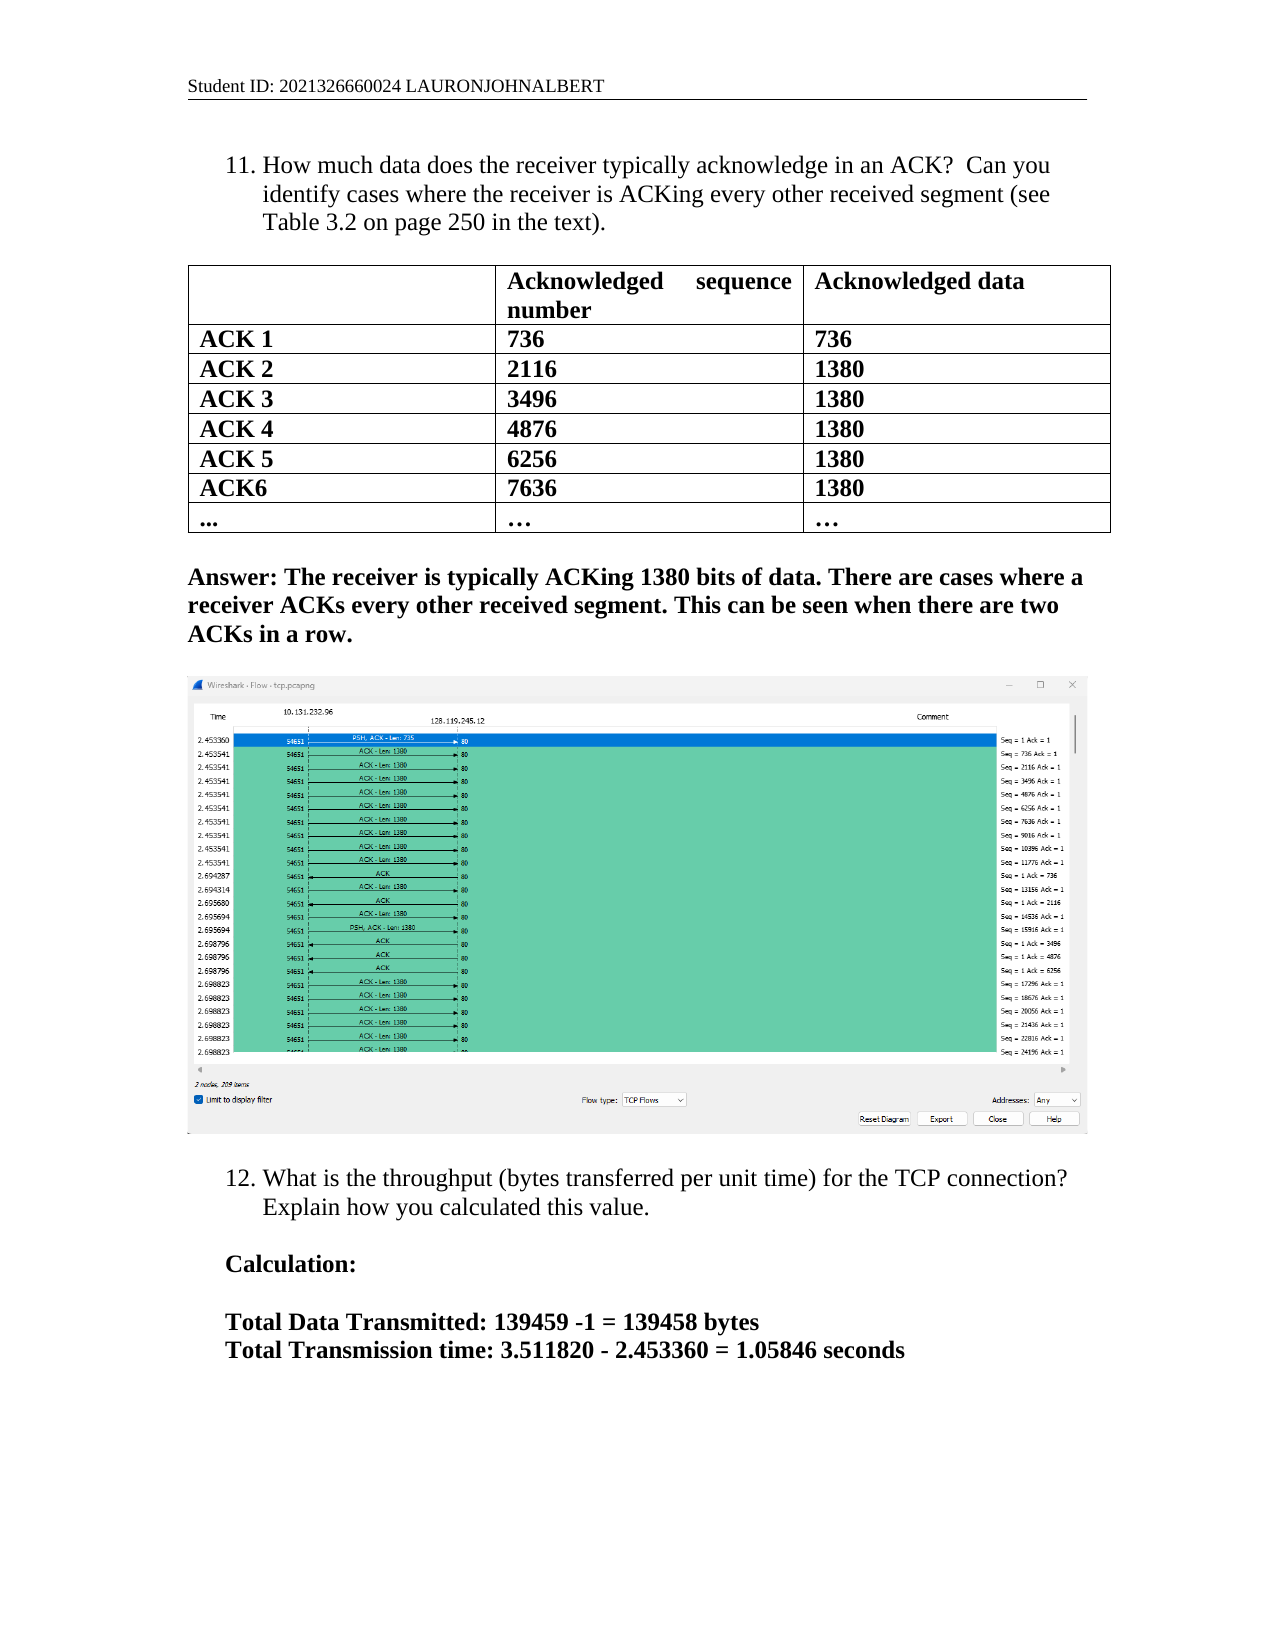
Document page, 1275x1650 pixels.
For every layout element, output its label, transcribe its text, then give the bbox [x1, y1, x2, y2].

table_cell 736 [496, 325, 803, 353]
table_cell … [496, 503, 803, 532]
table_cell … [804, 503, 1110, 532]
list Total Transmission time: 3.511820 - 2.453360 = 1.05846 seconds [225, 1335, 1087, 1364]
table_cell 1380 [804, 474, 1110, 502]
table_cell 3496 [496, 384, 803, 413]
table_cell ... [189, 503, 495, 532]
table_cell 4876 [496, 414, 803, 443]
list Total Data Transmitted: 139459 -1 = 139458 bytes [225, 1307, 1087, 1335]
table_cell ACK 5 [189, 444, 495, 472]
table_cell ACK 3 [189, 384, 495, 413]
table_cell ACK 2 [189, 354, 495, 383]
picture [187, 676, 1088, 1134]
table_cell 1380 [804, 444, 1110, 472]
table_cell 1380 [804, 414, 1110, 443]
table_header [189, 266, 495, 323]
table_cell 2116 [496, 354, 803, 383]
list Calculation: [225, 1249, 1087, 1278]
table_cell 736 [804, 325, 1110, 353]
table_cell ACK 1 [189, 325, 495, 353]
list How much data does the receiver typically acknowledge in an ACK? Can you identify cases where the receiver is ACKing every other received segment (see Table 3.2 on page 250 in the text). [225, 150, 1087, 236]
list What is the throughput (bytes transferred per unit time) for the TCP connection? Explain how you calculated this value. [225, 1163, 1087, 1220]
table_header Acknowledged sequence number [496, 266, 803, 323]
table_header Acknowledged data [804, 266, 1110, 323]
table_cell 1380 [804, 354, 1110, 383]
table_cell 6256 [496, 444, 803, 472]
table_cell 1380 [804, 384, 1110, 413]
table_cell 7636 [496, 474, 803, 502]
list Answer: The receiver is typically ACKing 1380 bits of data. There are cases where a receiver ACKs every other received segment. This can be seen when there are two ACKs in a row. [187, 562, 1087, 648]
table_cell ACK6 [189, 474, 495, 502]
table_cell ACK 4 [189, 414, 495, 443]
